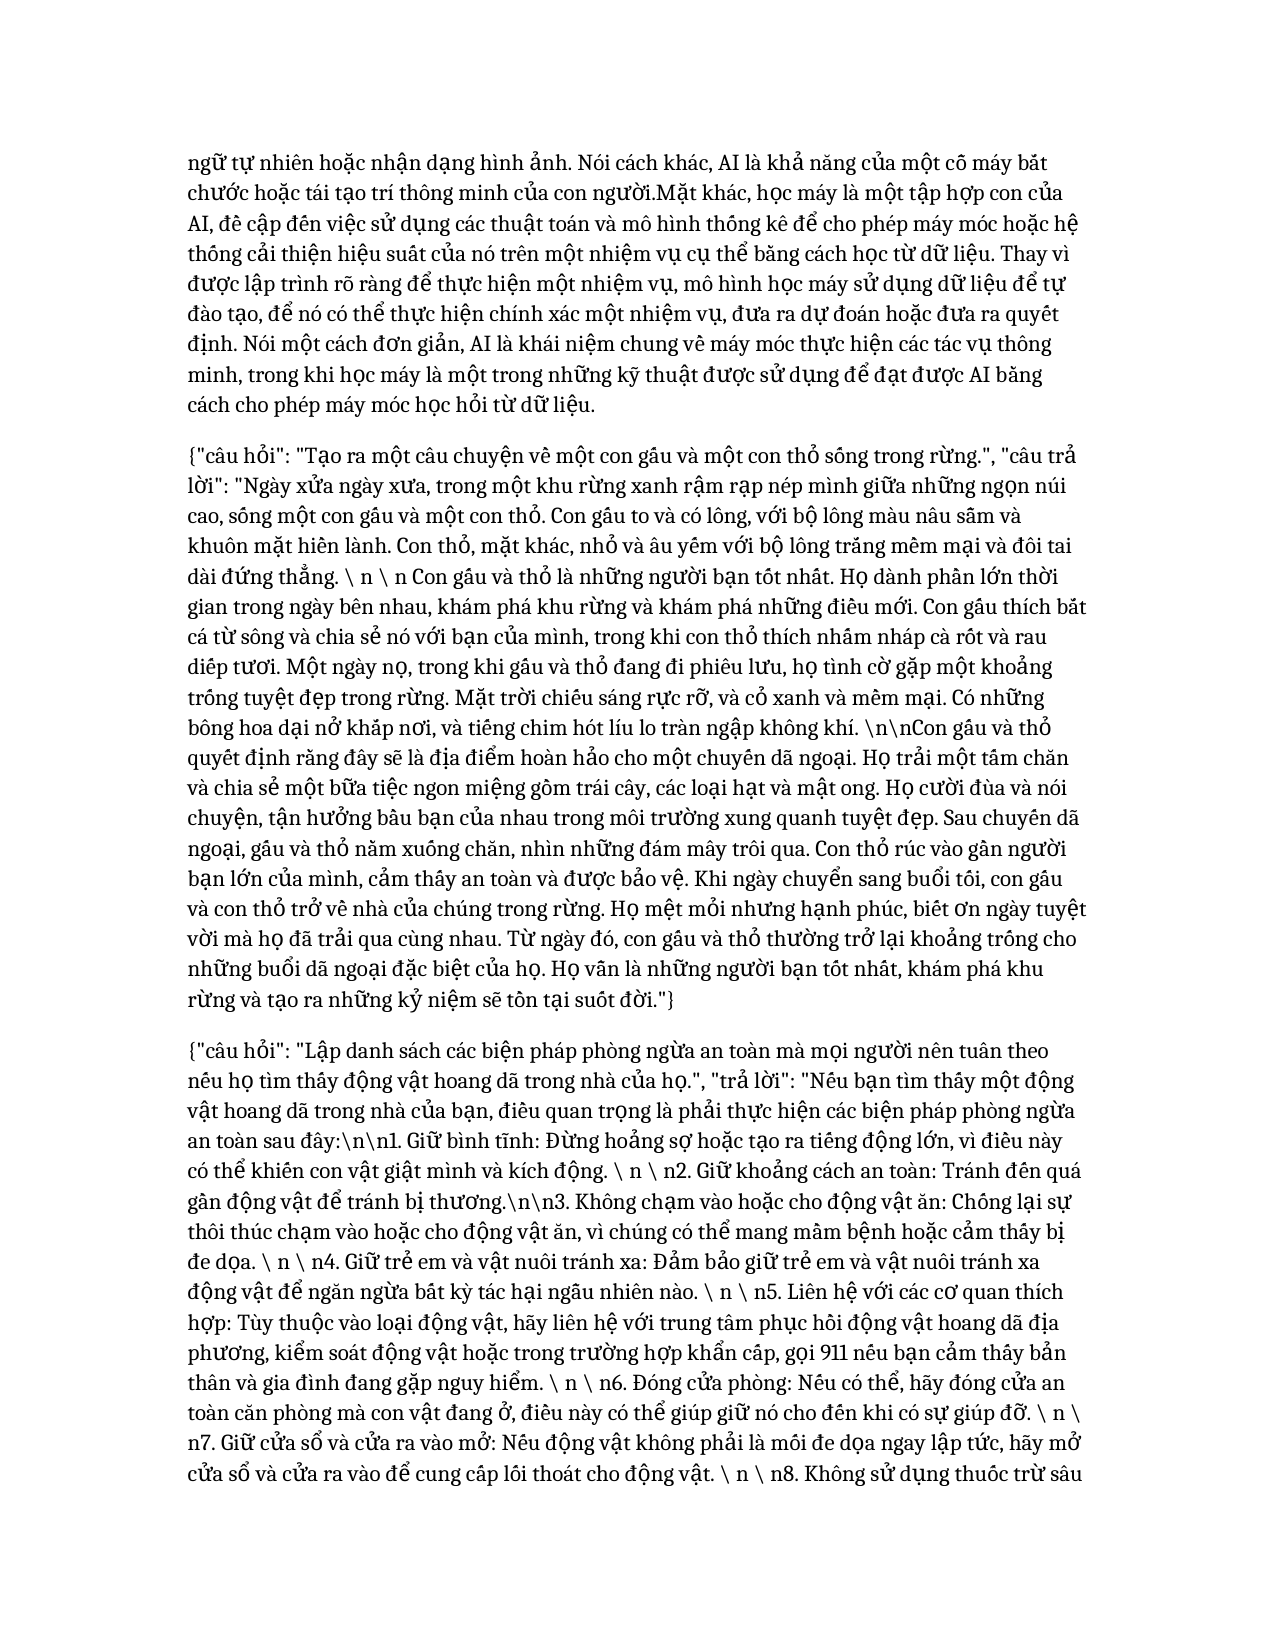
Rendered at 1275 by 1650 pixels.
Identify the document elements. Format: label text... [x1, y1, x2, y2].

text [187, 1037, 1087, 1487]
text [187, 150, 1087, 418]
text {"câu hỏi": "Tạo ra một câu chuyện về một con gấu và một con thỏ sống trong rừng.", "câu trả lời": "Ngày xửa ngày xưa, trong một khu rừng xanh rậm rạp nép mình giữa những ngọn núi cao, sống một con gấu và một con thỏ. Con gấu to và có lông, với bộ lông màu nâu sẫm và khuôn mặt hiền lành. Con thỏ, mặt khác, nhỏ và âu yếm với bộ lông trắng mềm mại và đôi tai dài đứng thẳng. \ n \ n Con gấu và thỏ là những người bạn tốt nhất. Họ dành phần lớn thời gian trong ngày bên nhau, khám phá khu rừng và khám phá những điều mới. Con gấu thích bắt cá từ sông và chia sẻ nó với bạn của mình, trong khi con thỏ thích nhấm nháp cà rốt và rau diếp tươi. Một ngày nọ, trong khi gấu và thỏ đang đi phiêu lưu, họ tình cờ gặp một khoảng trống tuyệt đẹp trong rừng. Mặt trời chiếu sáng rực rỡ, và cỏ xanh và mềm mại. Có những bông hoa dại nở khắp nơi, và tiếng chim hót líu lo tràn ngập không khí. \n\nCon gấu và thỏ quyết định rằng đây sẽ là địa điểm hoàn hảo cho một chuyến dã ngoại. Họ trải một tấm chăn và chia sẻ một bữa tiệc ngon miệng gồm trái cây, các loại hạt và mật ong. Họ cười đùa và nói chuyện, tận hưởng bầu bạn của nhau trong môi trường xung quanh tuyệt đẹp. Sau chuyến dã ngoại, gấu và thỏ nằm xuống chăn, nhìn những đám mây trôi qua. Con thỏ rúc vào gần người bạn lớn của mình, cảm thấy an toàn và được bảo vệ. Khi ngày chuyển sang buổi tối, con gấu và con thỏ trở về nhà của chúng trong rừng. Họ mệt mỏi nhưng hạnh phúc, biết ơn ngày tuyệt vời mà họ đã trải qua cùng nhau. Từ ngày đó, con gấu và thỏ thường trở lại khoảng trống cho những buổi dã ngoại đặc biệt của họ. Họ vẫn là những người bạn tốt nhất, khám phá khu rừng và tạo ra những kỷ niệm sẽ tồn tại suốt đời."} [187, 443, 1087, 1013]
